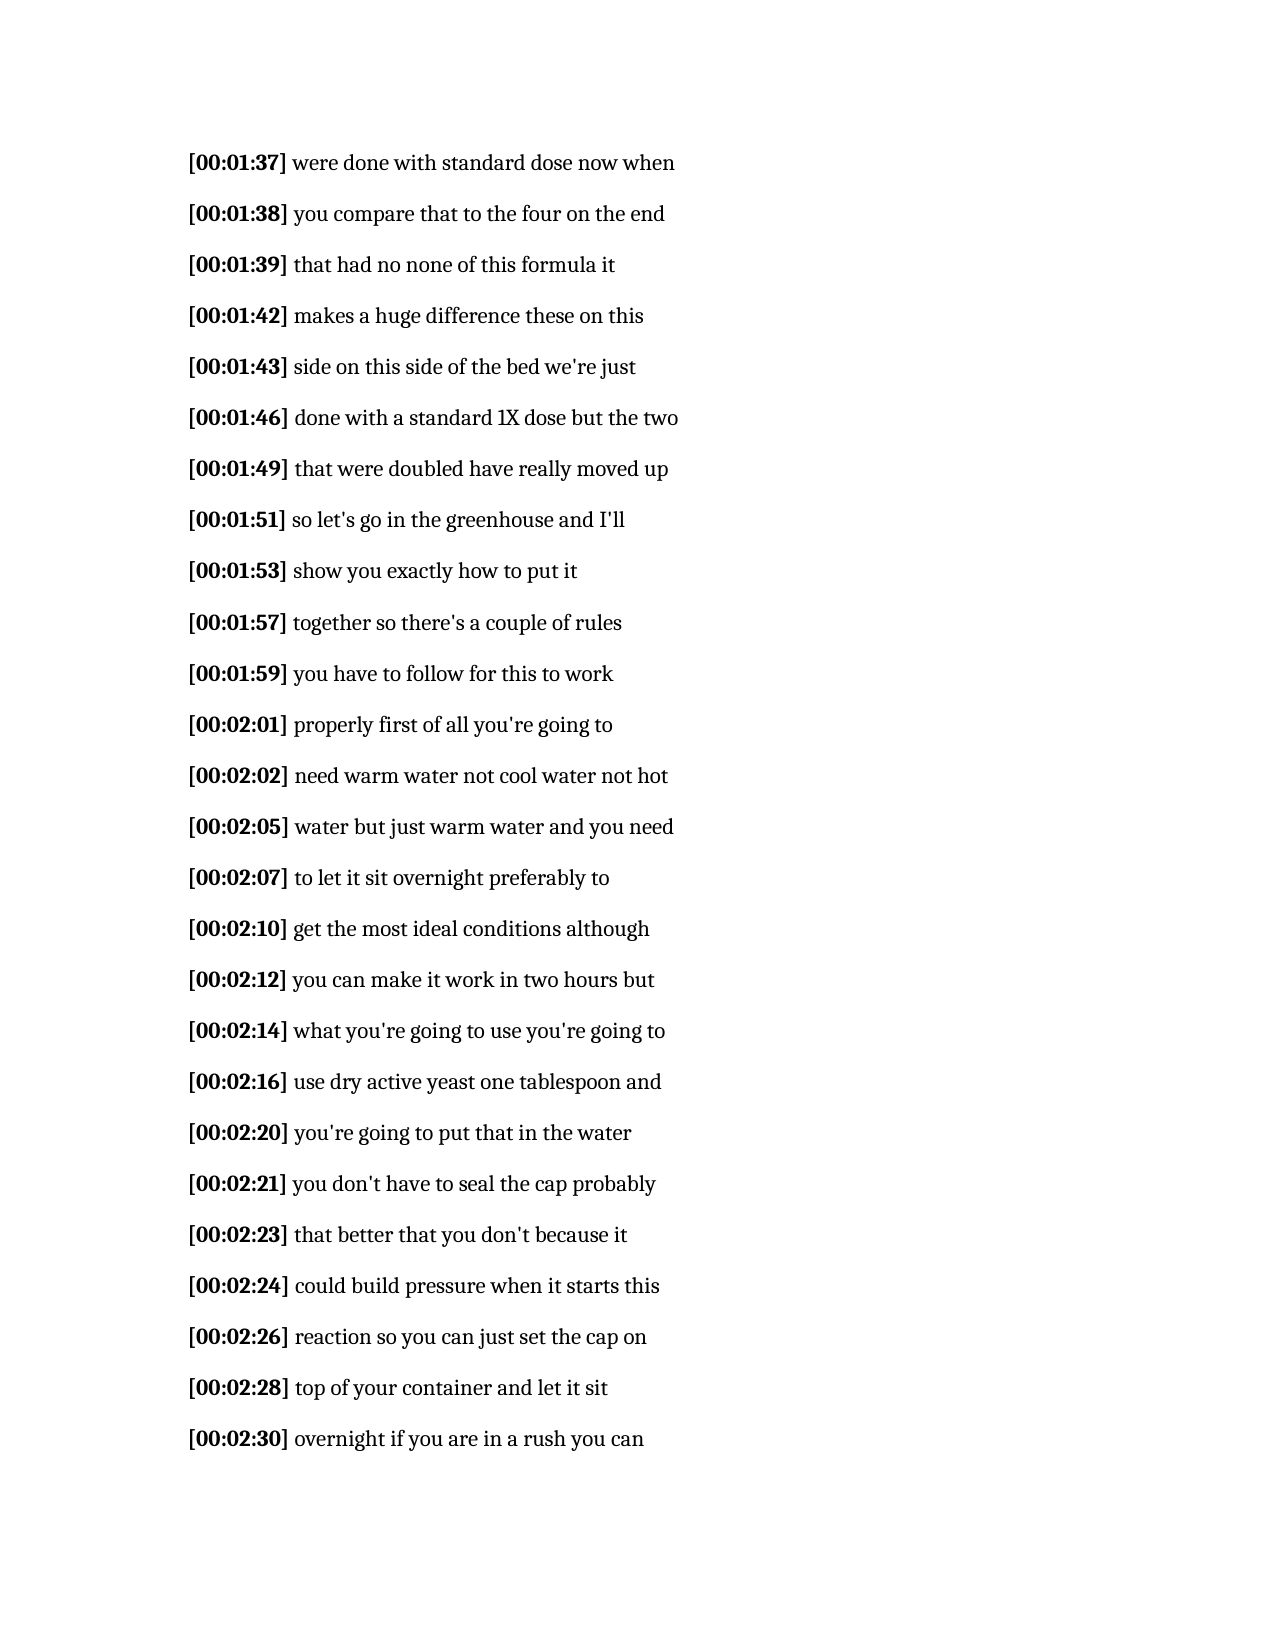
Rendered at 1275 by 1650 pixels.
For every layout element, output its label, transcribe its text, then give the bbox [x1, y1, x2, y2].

text [00:02:30] overnight if you are in a rush you can [187, 1426, 1087, 1452]
text [00:02:23] that better that you don't because it [187, 1222, 1087, 1248]
text [00:01:57] together so there's a couple of rules [187, 609, 1087, 636]
text [00:02:12] you can make it work in two hours but [187, 967, 1087, 993]
text [00:01:46] done with a standard 1X dose but the two [187, 405, 1087, 432]
text [00:02:05] water but just warm water and you need [187, 813, 1087, 840]
text [00:01:59] you have to follow for this to work [187, 660, 1087, 687]
text [00:02:01] properly first of all you're going to [187, 711, 1087, 738]
text [00:01:53] show you exactly how to put it [187, 558, 1087, 585]
text [00:01:43] side on this side of the bed we're just [187, 354, 1087, 381]
text [00:02:10] get the most ideal conditions although [187, 916, 1087, 942]
text [00:02:16] use dry active yeast one tablespoon and [187, 1069, 1087, 1095]
text [00:01:42] makes a huge difference these on this [187, 303, 1087, 329]
text [00:01:39] that had no none of this formula it [187, 252, 1087, 278]
text [00:02:20] you're going to put that in the water [187, 1120, 1087, 1146]
text [00:02:24] could build pressure when it starts this [187, 1273, 1087, 1299]
text [00:02:07] to let it sit overnight preferably to [187, 864, 1087, 891]
text [00:01:38] you compare that to the four on the end [187, 201, 1087, 227]
text [00:01:51] so let's go in the greenhouse and I'll [187, 507, 1087, 534]
text [00:02:28] top of your container and let it sit [187, 1375, 1087, 1401]
text [00:02:02] need warm water not cool water not hot [187, 762, 1087, 789]
text [00:02:26] reaction so you can just set the cap on [187, 1324, 1087, 1350]
text [00:02:14] what you're going to use you're going to [187, 1018, 1087, 1044]
text [00:01:37] were done with standard dose now when [187, 150, 1087, 176]
text [00:02:21] you don't have to seal the cap probably [187, 1171, 1087, 1197]
text [00:01:49] that were doubled have really moved up [187, 456, 1087, 483]
